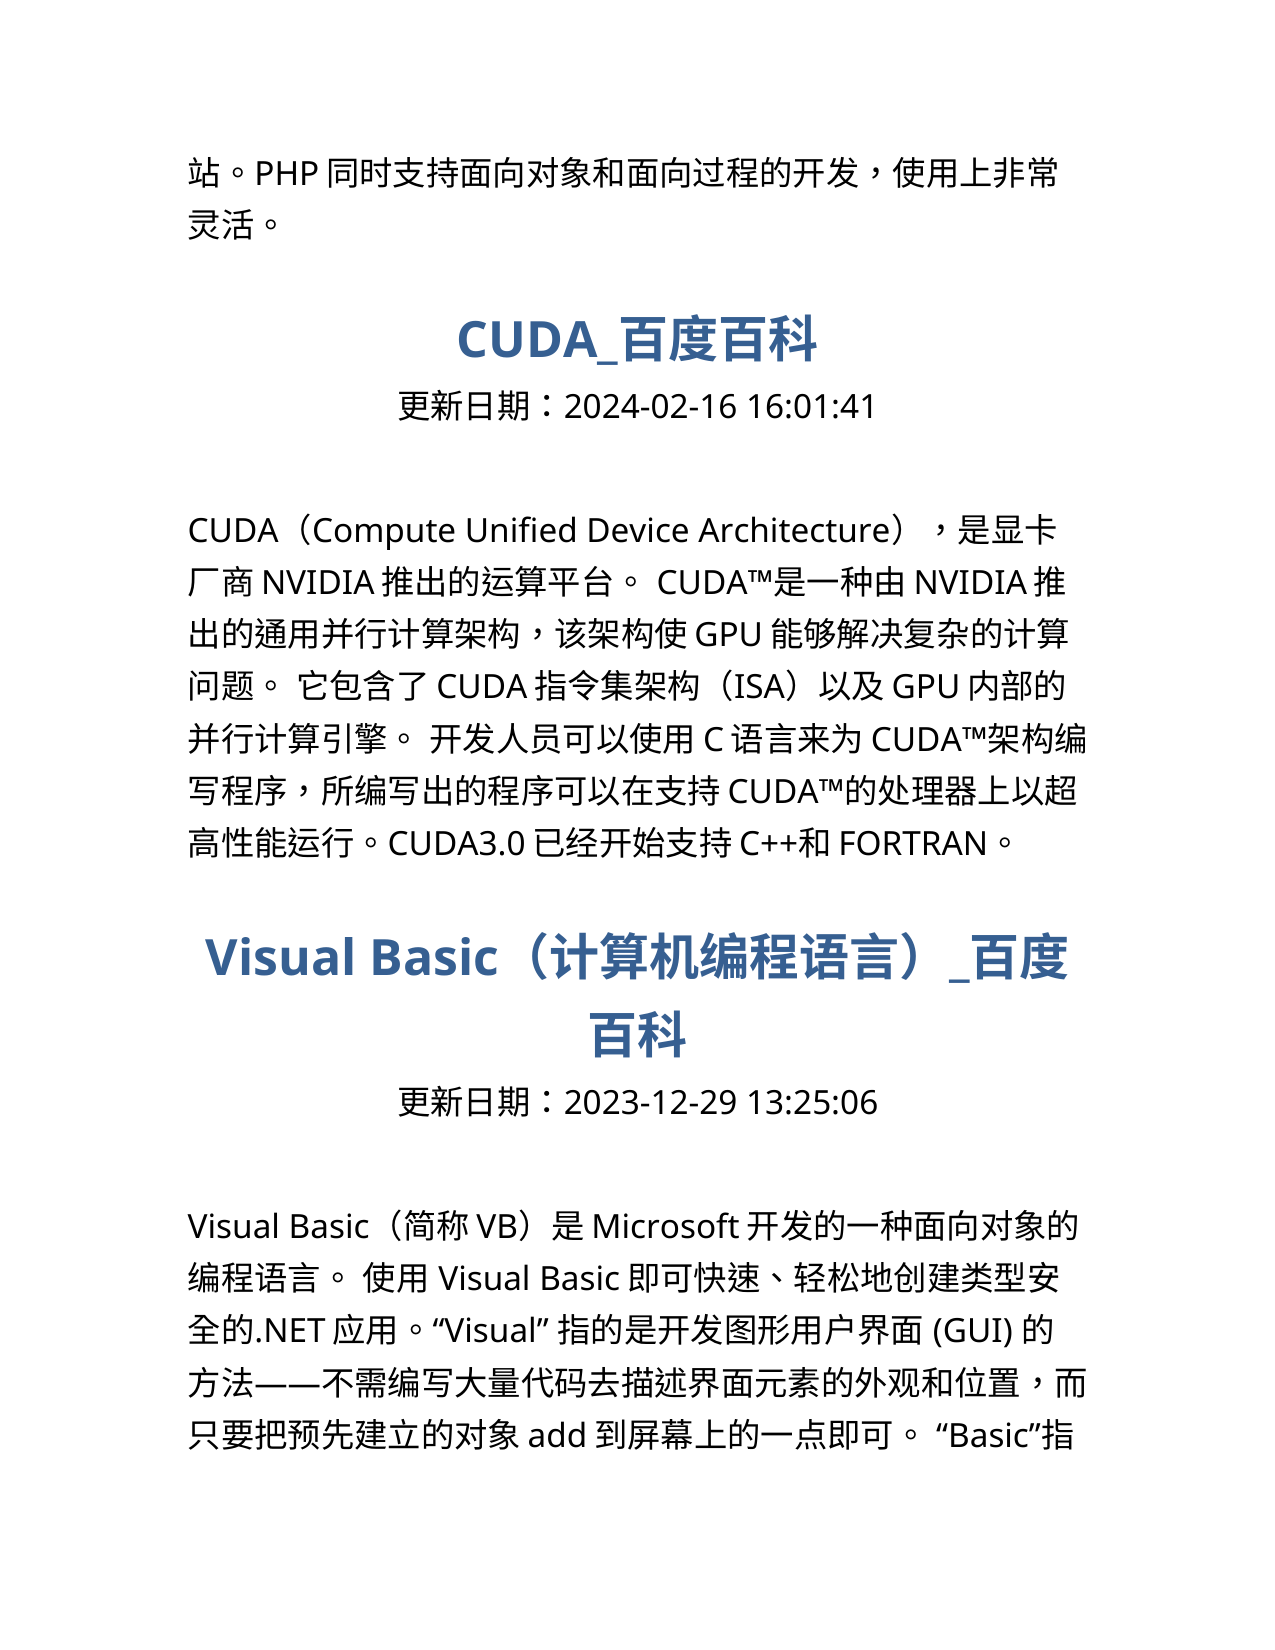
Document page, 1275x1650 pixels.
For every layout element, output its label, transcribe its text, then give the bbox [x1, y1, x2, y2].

subtitle CUDA_百度百科 [187, 304, 1087, 372]
text 更新日期：2023-12-29 13:25:06 [187, 1079, 1087, 1124]
text CUDA（Compute Unified Device Architecture），是显卡厂商NVIDIA推出的运算平台。 CUDA™是一种由NVIDIA推出的通用并行计算架构，该架构使GPU能够解决复杂的计算问题。 它包含了CUDA指令集架构（ISA）以及GPU内部的并行计算引擎。 开发人员可以使用C语言来为CUDA™架构编写程序，所编写出的程序可以在支持CUDA™的处理器上以超高性能运行。CUDA3.0已经开始支持C++和FORTRAN。 [187, 507, 1087, 865]
subtitle Visual Basic（计算机编程语言）_百度百科 [187, 922, 1087, 1068]
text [187, 150, 1087, 248]
text 更新日期：2024-02-16 16:01:41 [187, 383, 1087, 428]
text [187, 1203, 1087, 1457]
